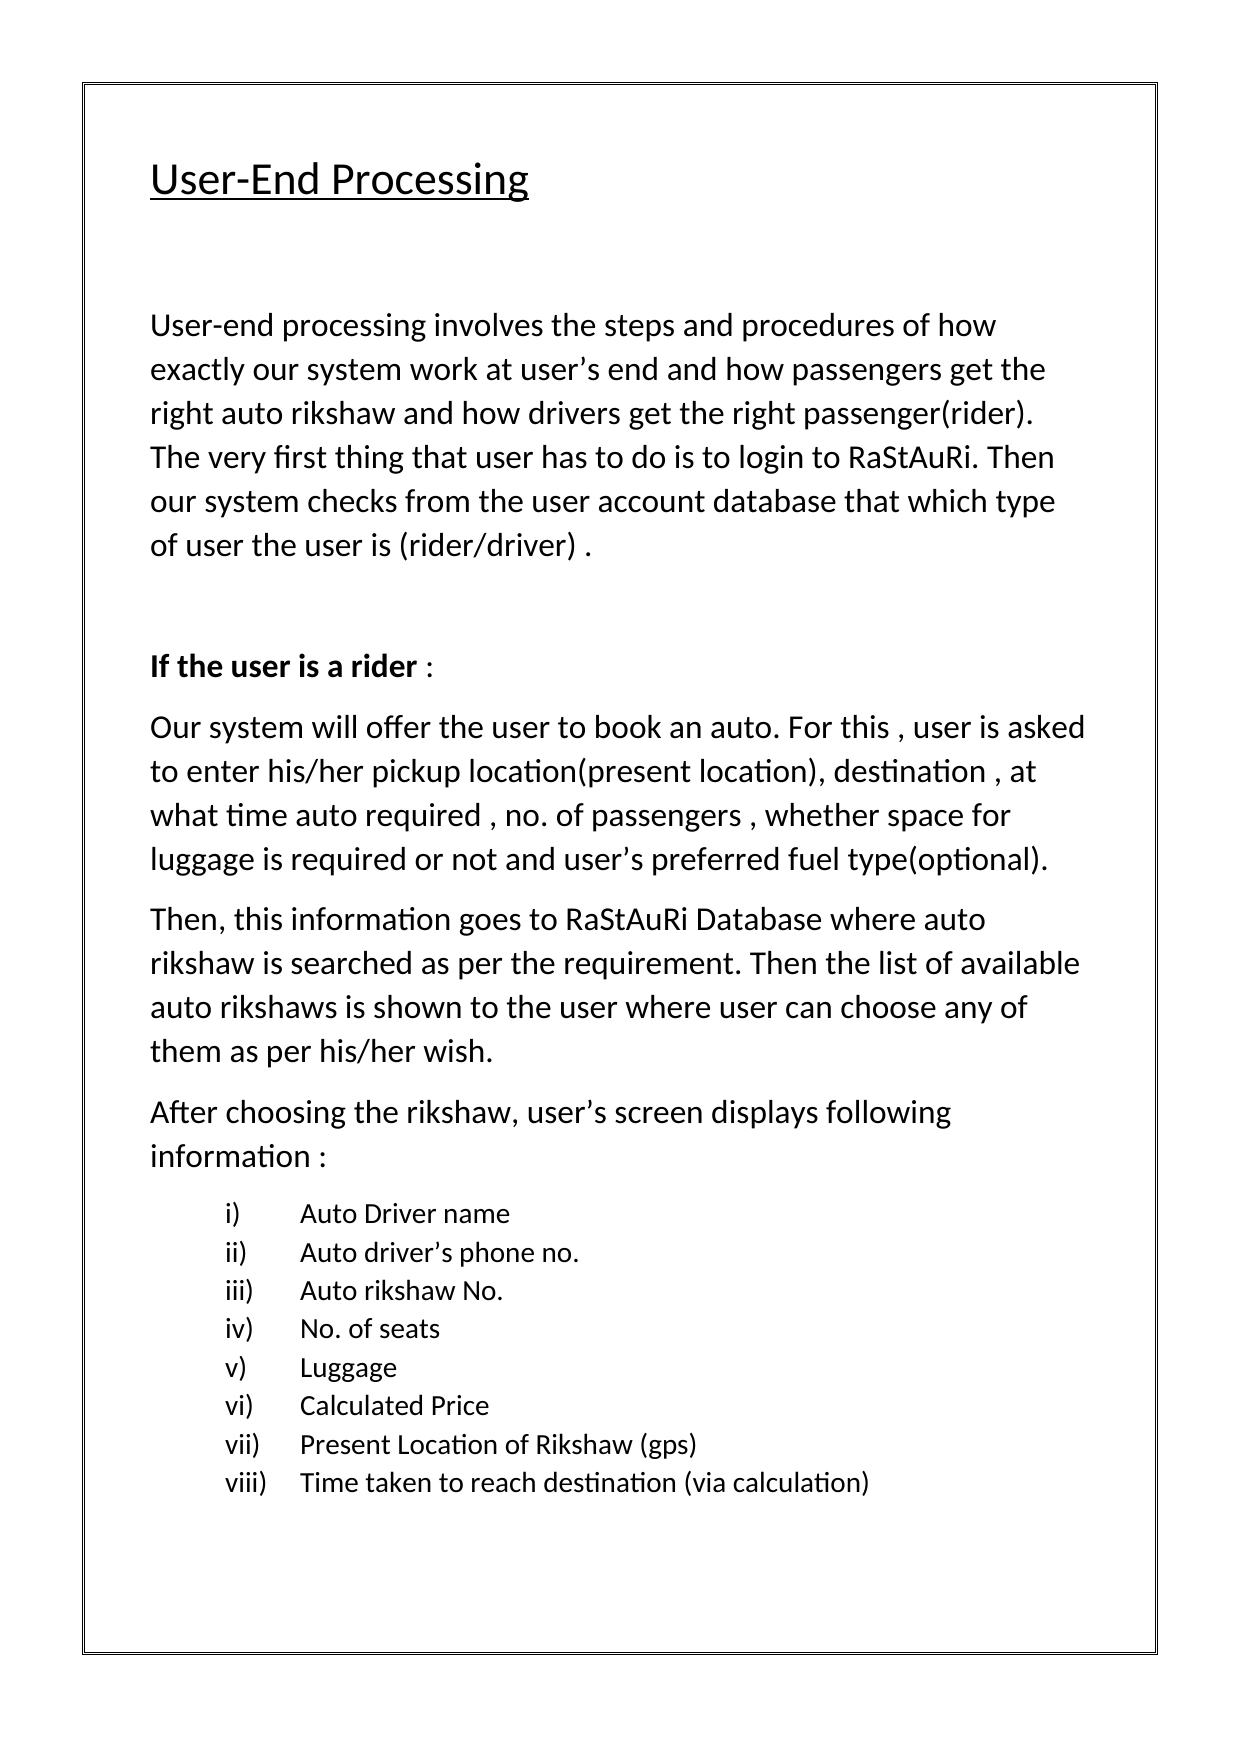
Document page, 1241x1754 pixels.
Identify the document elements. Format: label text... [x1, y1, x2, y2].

list Time taken to reach destination (via calculation) [225, 1464, 1090, 1500]
text User-End Processing [150, 150, 1090, 206]
list Luggage [225, 1349, 1090, 1384]
list Present Location of Rikshaw (gps) [225, 1426, 1090, 1461]
text If the user is a rider : [150, 645, 1090, 686]
list No. of seats [225, 1311, 1090, 1346]
list Auto driver’s phone no. [225, 1234, 1090, 1269]
text Our system will offer the user to book an auto. For this , user is asked to enter his/her pickup location(present location), destination , at what time auto required , no. of passengers , whether space for luggage is required or not and user’s preferred fuel type(optional). [150, 706, 1090, 878]
list Calculated Price [225, 1387, 1090, 1423]
text Then, this information goes to RaStAuRi Database where auto rikshaw is searched as per the requirement. Then the list of available auto rikshaws is shown to the user where user can choose any of them as per his/her wish. [150, 898, 1090, 1071]
list Auto Driver name [225, 1195, 1090, 1231]
text After choosing the rikshaw, user’s screen displays following information : [150, 1091, 1090, 1175]
text User-end processing involves the steps and procedures of how exactly our system work at user’s end and how passengers get the right auto rikshaw and how drivers get the right passenger(rider). The very first thing that user has to do is to login to RaStAuRi. Then our system checks from the user account database that which type of user the user is (rider/driver) . [150, 304, 1090, 564]
list Auto rikshaw No. [225, 1272, 1090, 1308]
